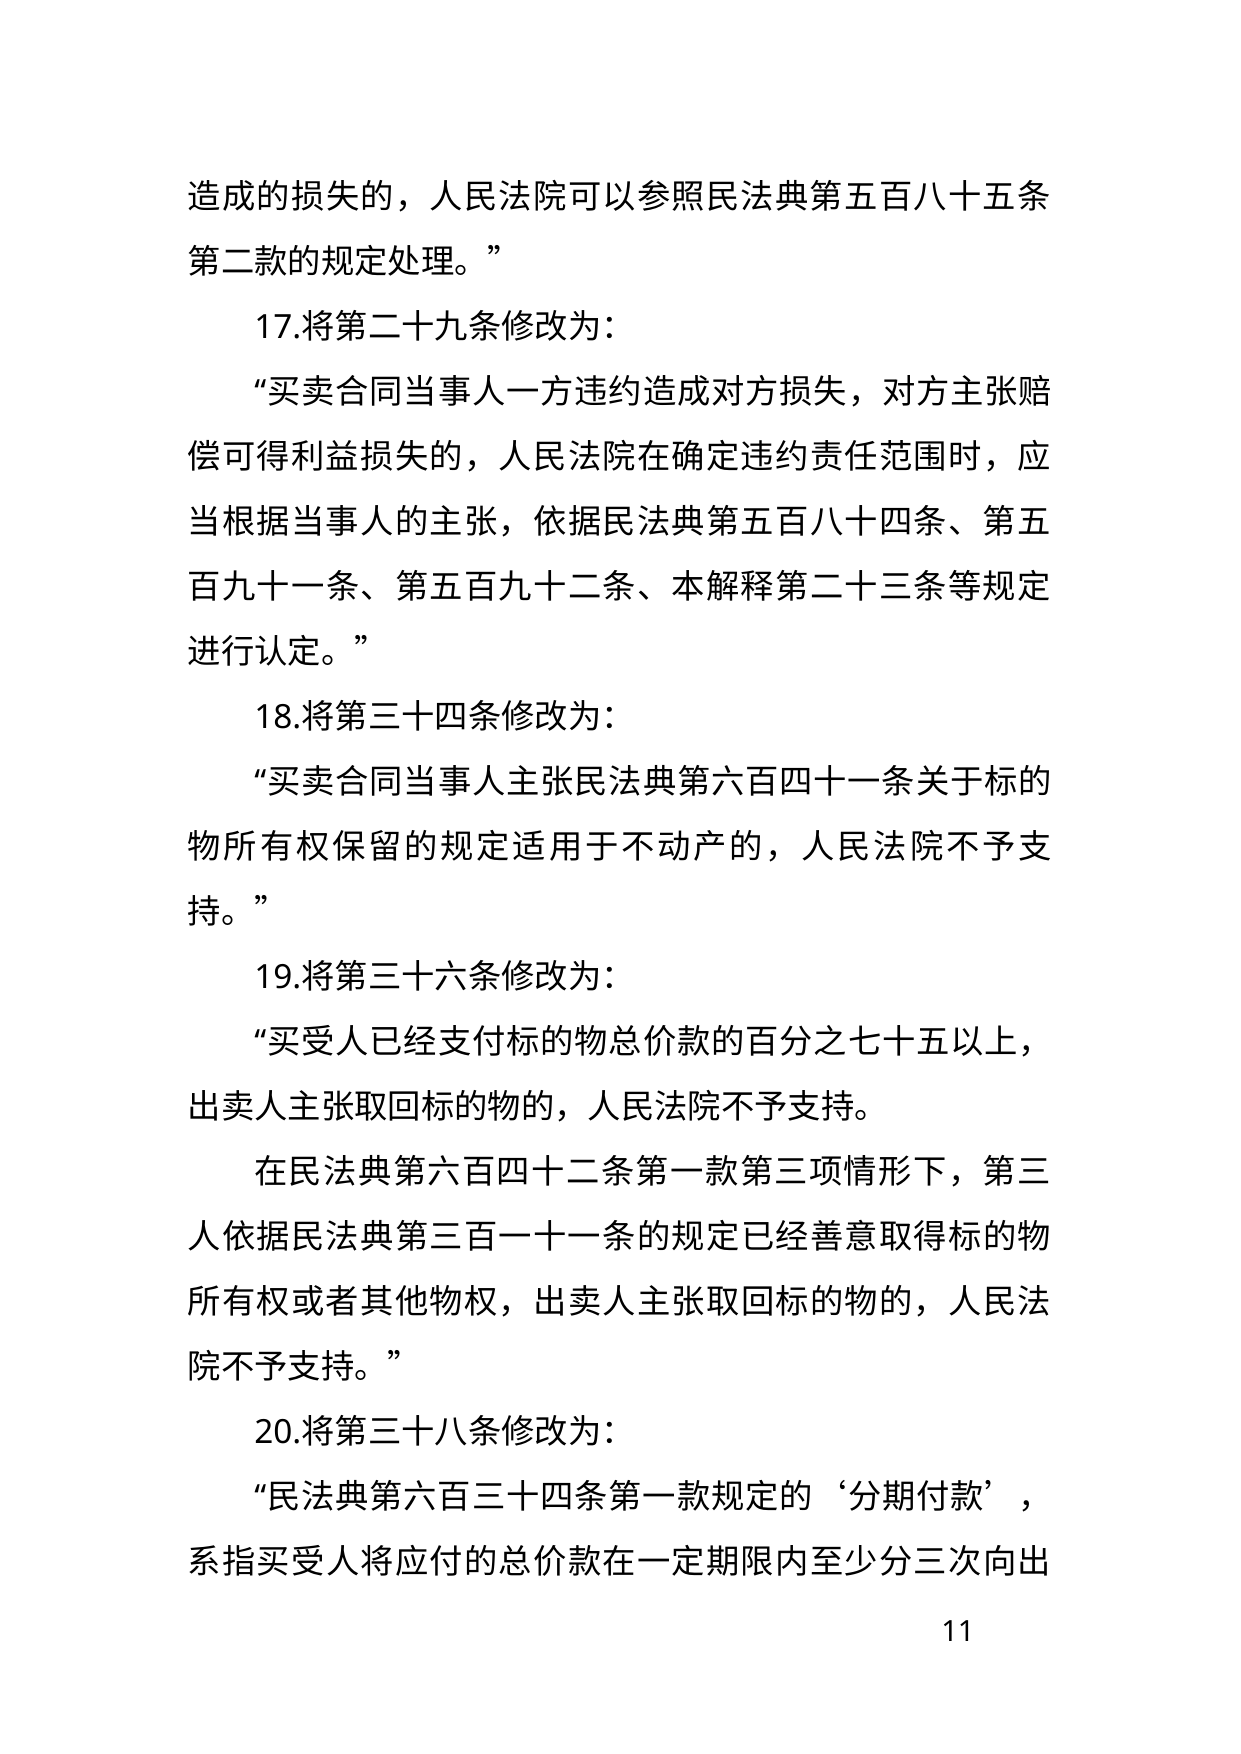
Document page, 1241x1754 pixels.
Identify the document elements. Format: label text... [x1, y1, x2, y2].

text “买卖合同当事人主张民法典第六百四十一条关于标的物所有权保留的规定适用于不动产的，人民法院不予支持。” [187, 747, 1053, 942]
text 19.将第三十六条修改为： [187, 942, 1053, 1007]
text 在民法典第六百四十二条第一款第三项情形下，第三人依据民法典第三百一十一条的规定已经善意取得标的物所有权或者其他物权，出卖人主张取回标的物的，人民法院不予支持。” [187, 1137, 1053, 1397]
text 20.将第三十八条修改为： [187, 1397, 1053, 1462]
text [187, 1462, 1053, 1592]
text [187, 162, 1053, 292]
text “买受人已经支付标的物总价款的百分之七十五以上，出卖人主张取回标的物的，人民法院不予支持。 [187, 1007, 1053, 1137]
text 18.将第三十四条修改为： [187, 682, 1053, 747]
text 17.将第二十九条修改为： [187, 292, 1053, 357]
text “买卖合同当事人一方违约造成对方损失，对方主张赔偿可得利益损失的，人民法院在确定违约责任范围时，应当根据当事人的主张，依据民法典第五百八十四条、第五百九十一条、第五百九十二条、本解释第二十三条等规定进行认定。” [187, 357, 1053, 682]
